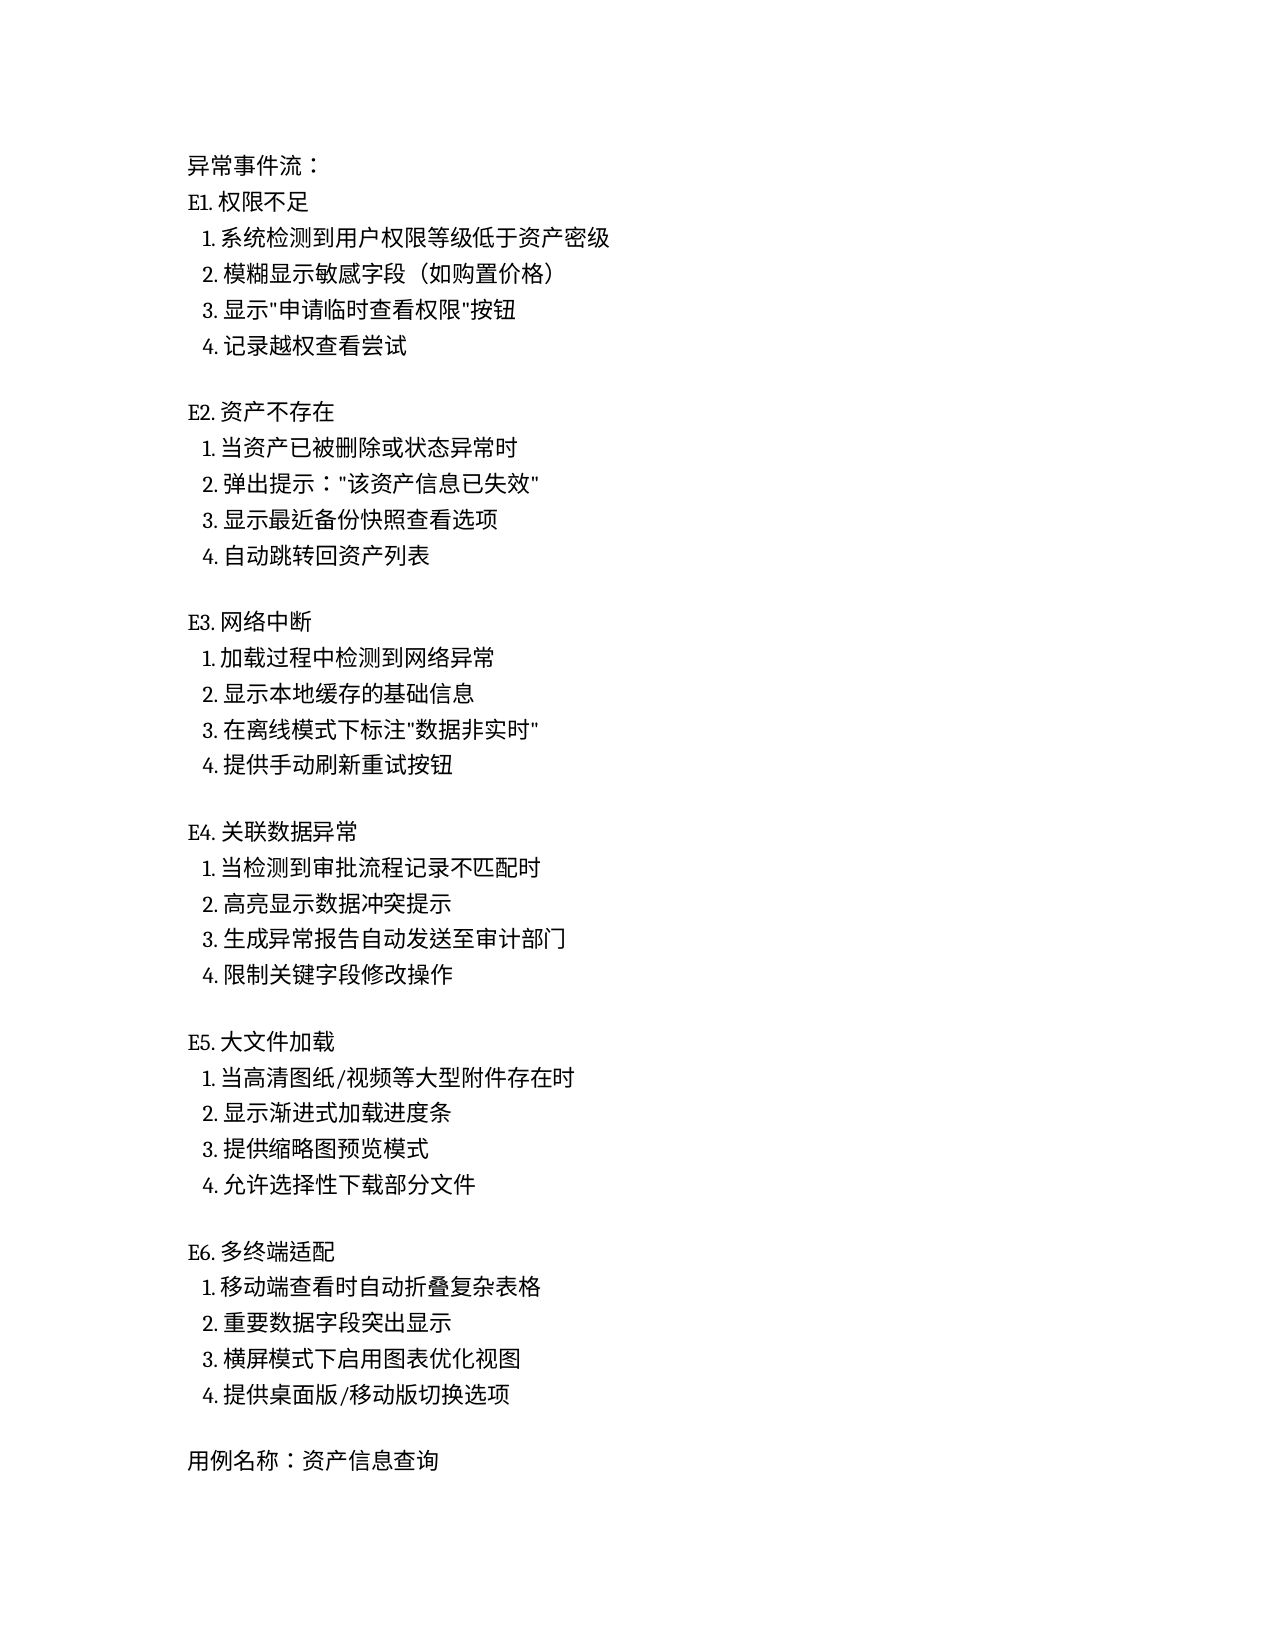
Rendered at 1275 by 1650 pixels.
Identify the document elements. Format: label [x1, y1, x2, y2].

text [187, 150, 1087, 1477]
